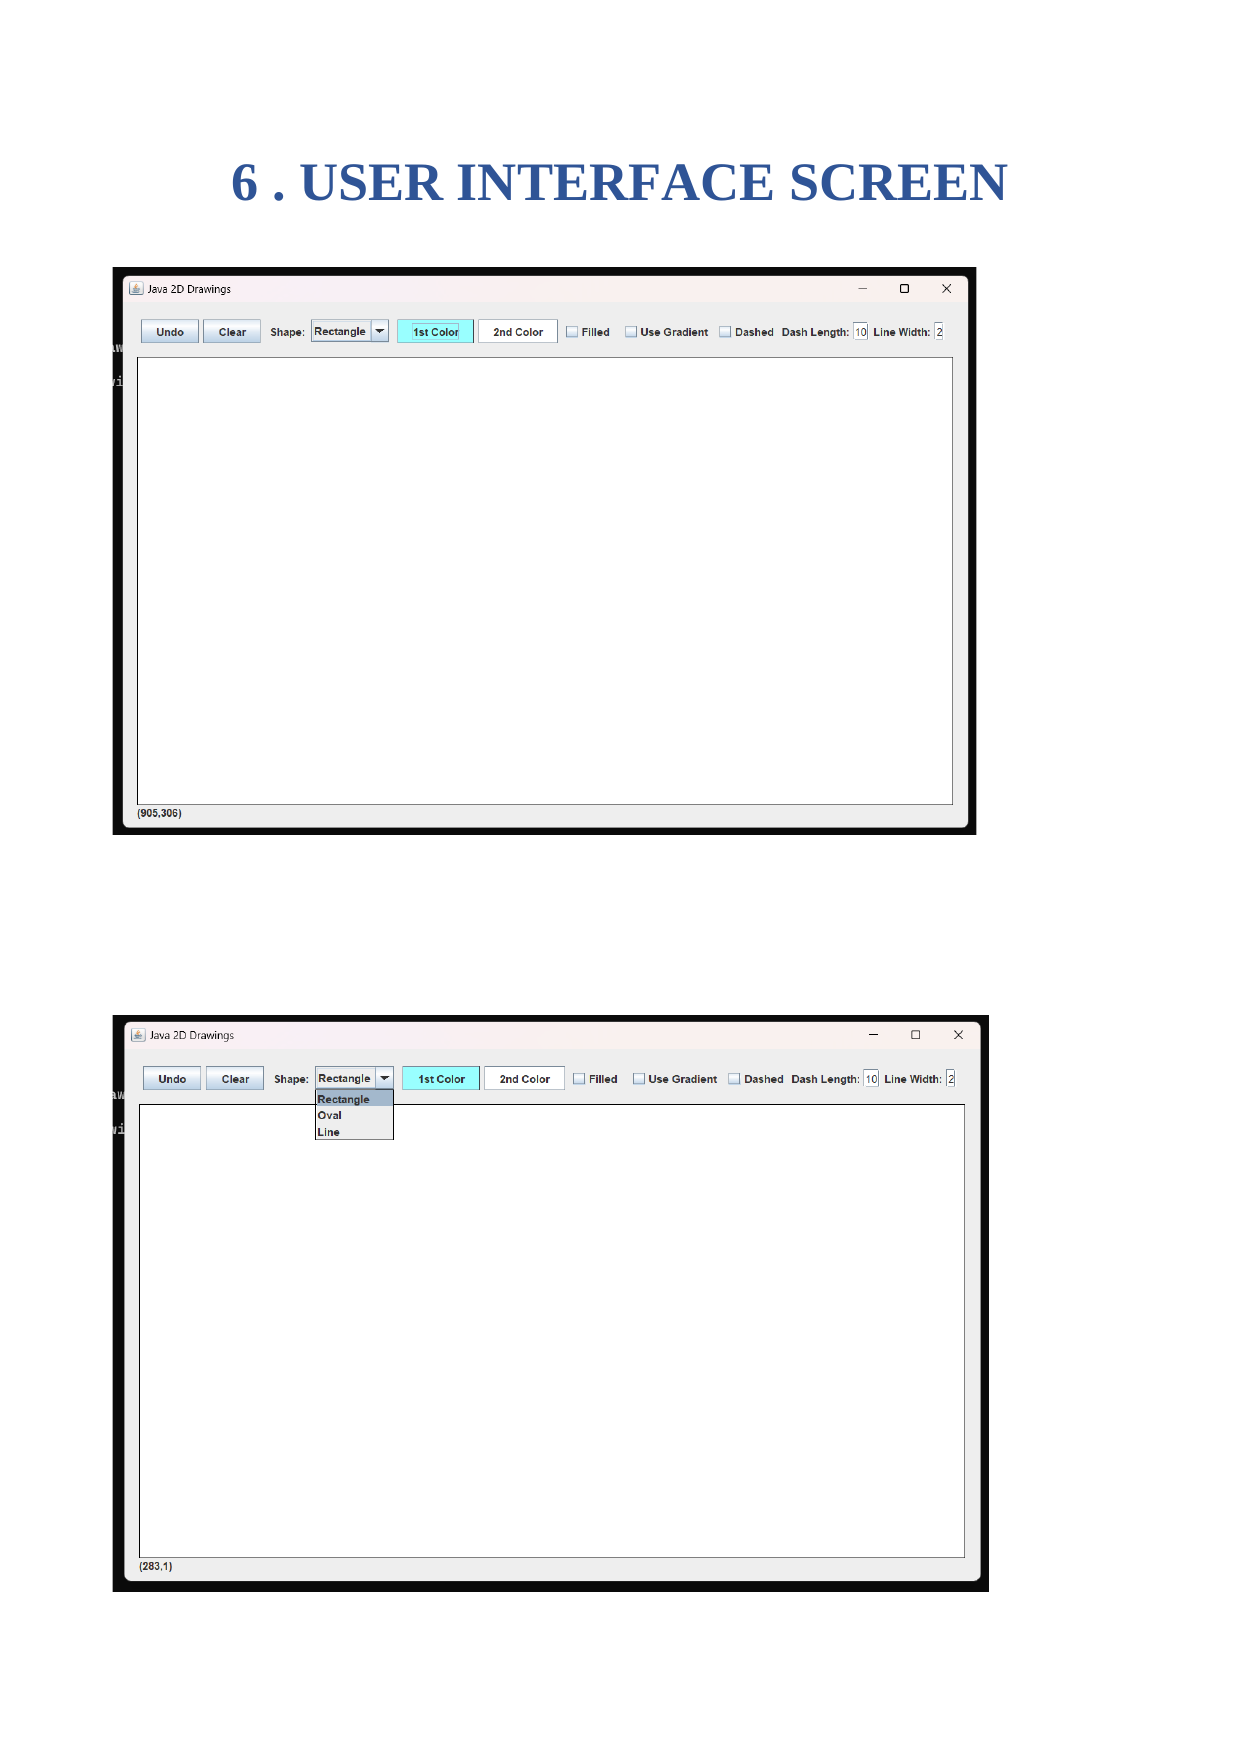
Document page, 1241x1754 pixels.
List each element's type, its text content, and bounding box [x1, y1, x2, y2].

picture [112, 267, 977, 835]
picture [112, 1015, 989, 1592]
text 6 . USER INTERFACE SCREEN [112, 150, 1128, 212]
